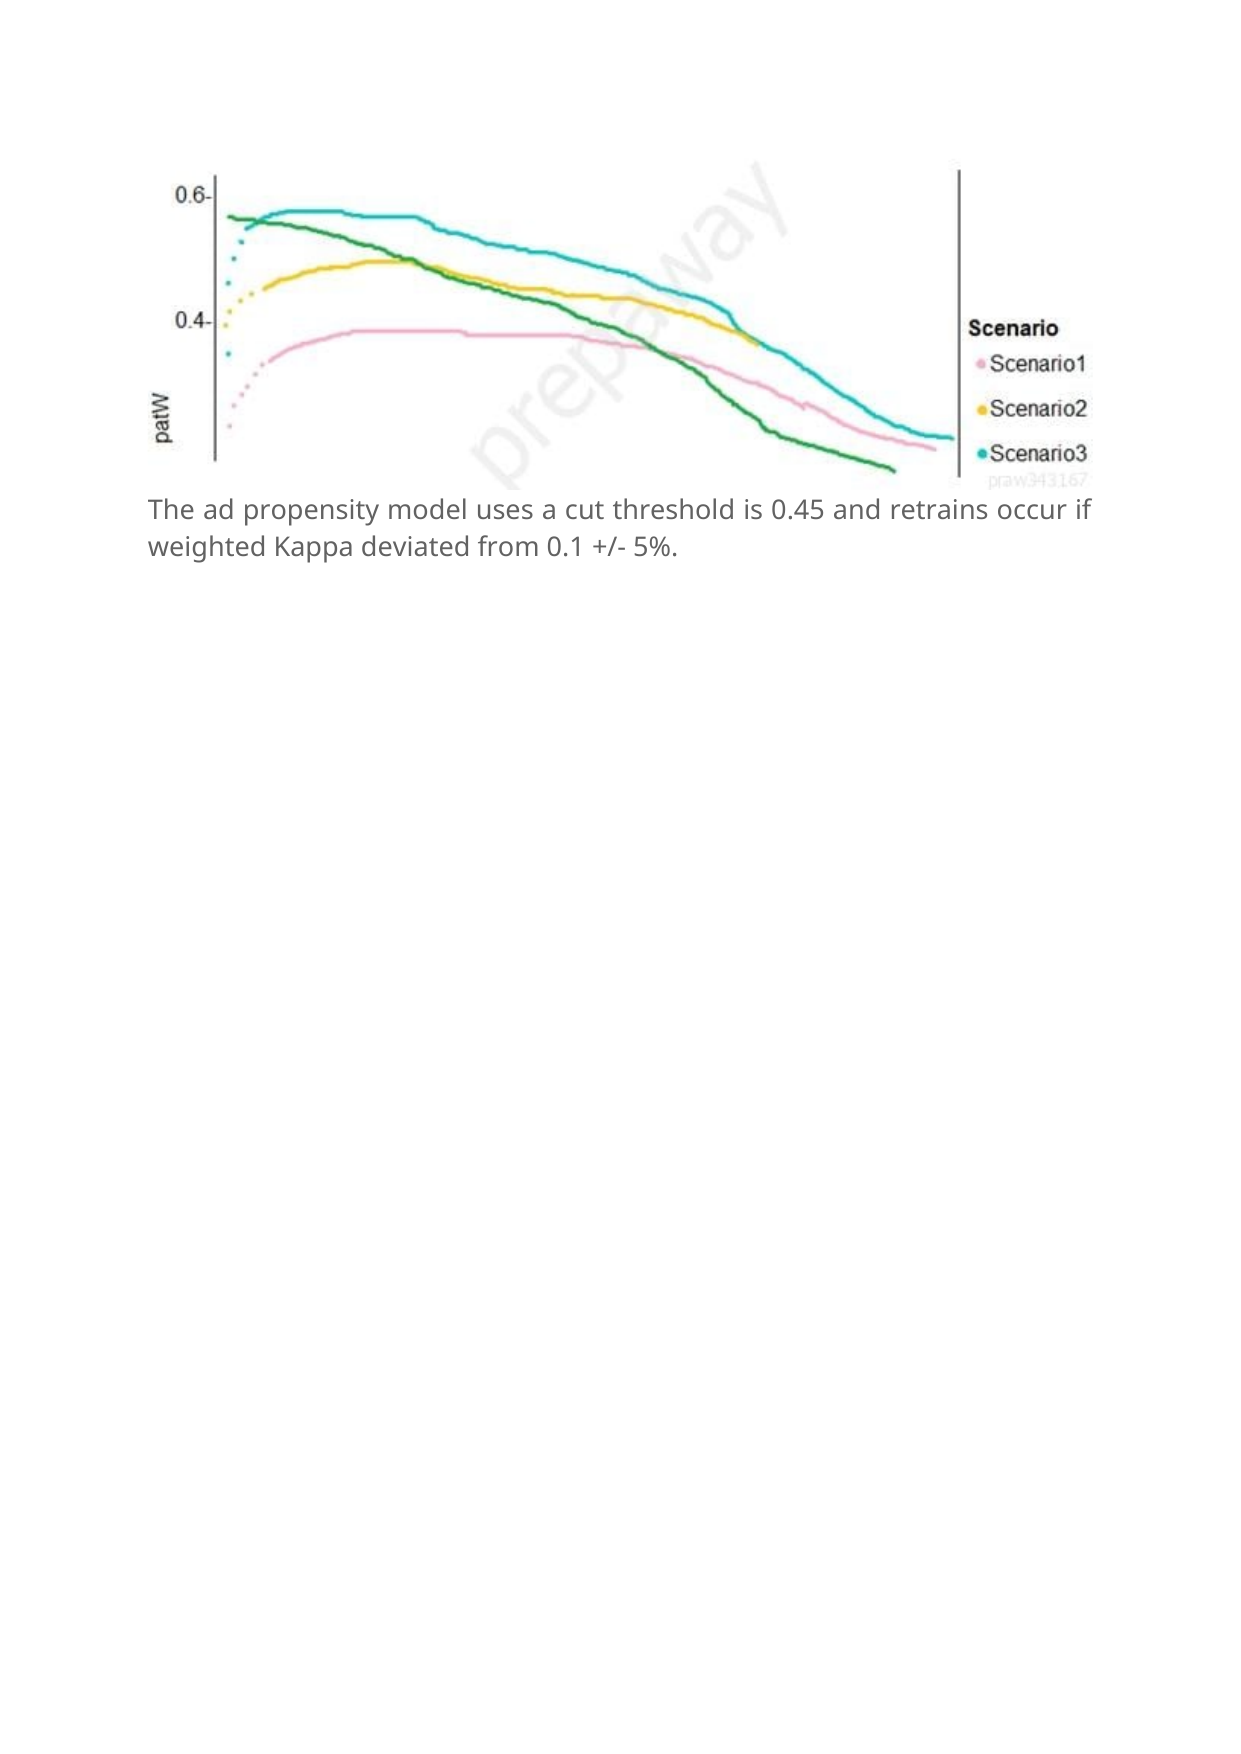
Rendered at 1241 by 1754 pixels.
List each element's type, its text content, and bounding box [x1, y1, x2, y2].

picture [147, 147, 1093, 490]
